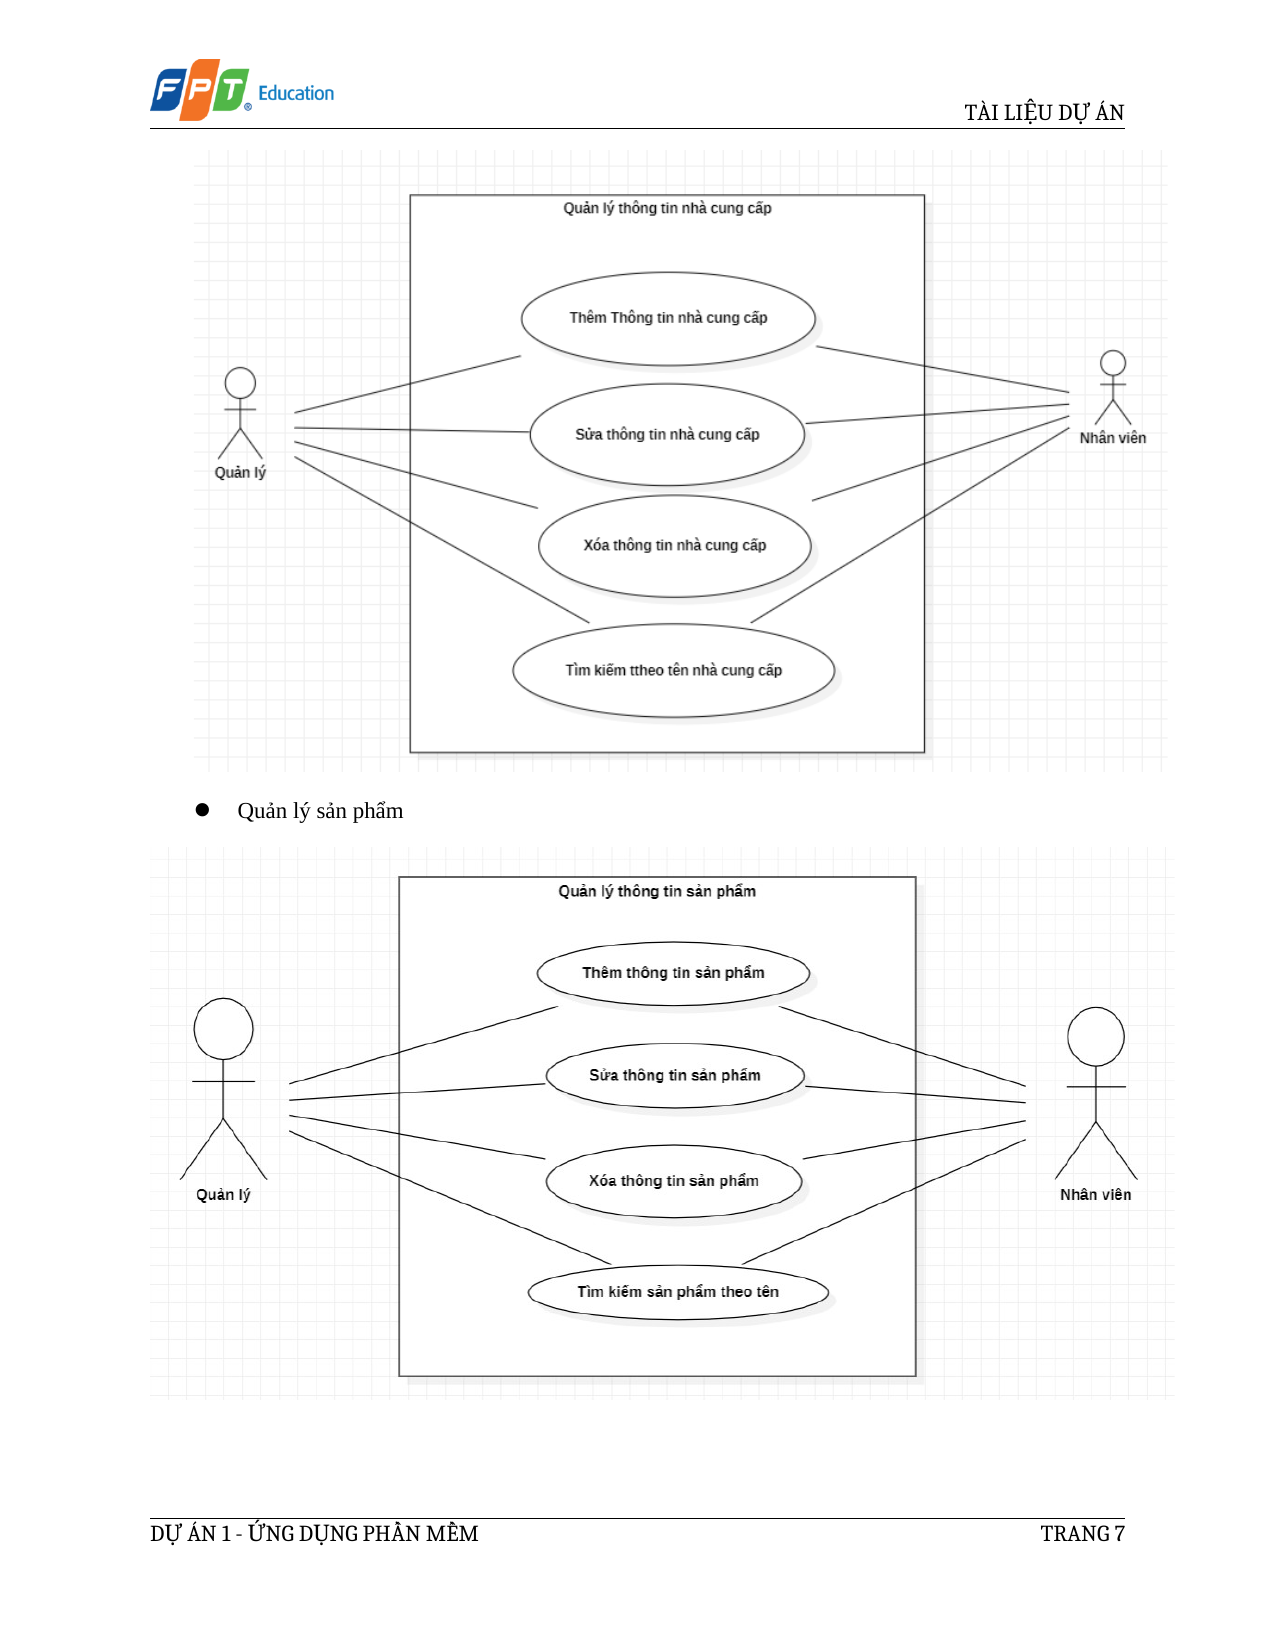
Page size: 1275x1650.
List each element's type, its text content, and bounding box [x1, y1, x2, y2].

picture [150, 59, 336, 121]
list Quản lý sản phẩm [194, 797, 1125, 823]
picture [193, 150, 1168, 772]
picture [150, 847, 1175, 1400]
